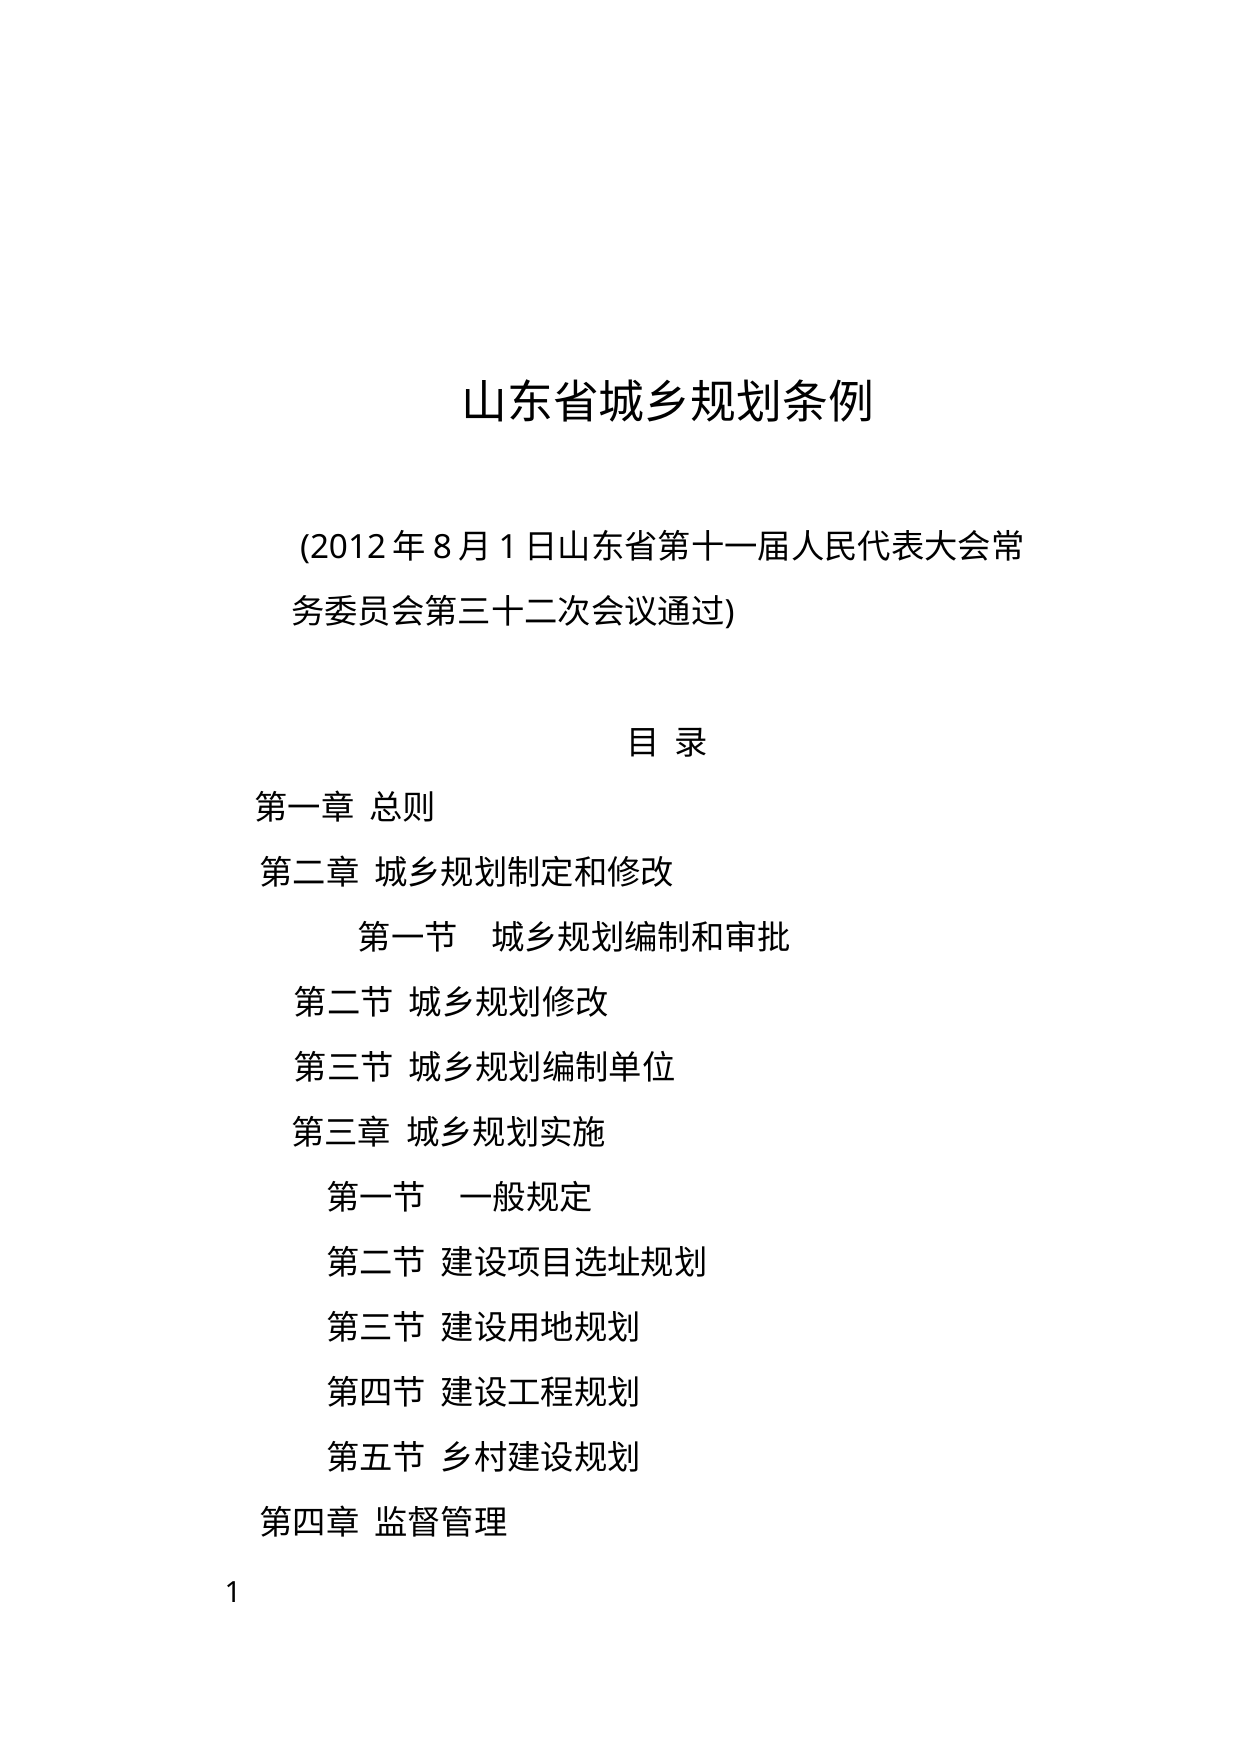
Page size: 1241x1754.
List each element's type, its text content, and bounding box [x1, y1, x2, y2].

text 第一节 城乡规划编制和审批 [224, 902, 1110, 967]
text 第一节 一般规定 [224, 1162, 1110, 1227]
text 第四章 监督管理 [224, 1487, 1110, 1552]
text 第三章 城乡规划实施 [224, 1097, 1110, 1162]
text 第二节 城乡规划修改 [224, 967, 1110, 1032]
text 第三节 建设用地规划 [224, 1292, 1110, 1357]
text 第一章 总则 [224, 772, 1110, 837]
text 山东省城乡规划条例 [224, 284, 1110, 447]
text 第二节 建设项目选址规划 [224, 1227, 1110, 1292]
text 第四节 建设工程规划 [224, 1357, 1110, 1422]
text 第三节 城乡规划编制单位 [224, 1032, 1110, 1097]
text 目 录 [224, 707, 1110, 772]
text (2012年8月1日山东省第十一届人民代表大会常务委员会第三十二次会议通过) [291, 447, 1044, 642]
text 第五节 乡村建设规划 [224, 1422, 1110, 1487]
text 第二章 城乡规划制定和修改 [224, 837, 1110, 902]
